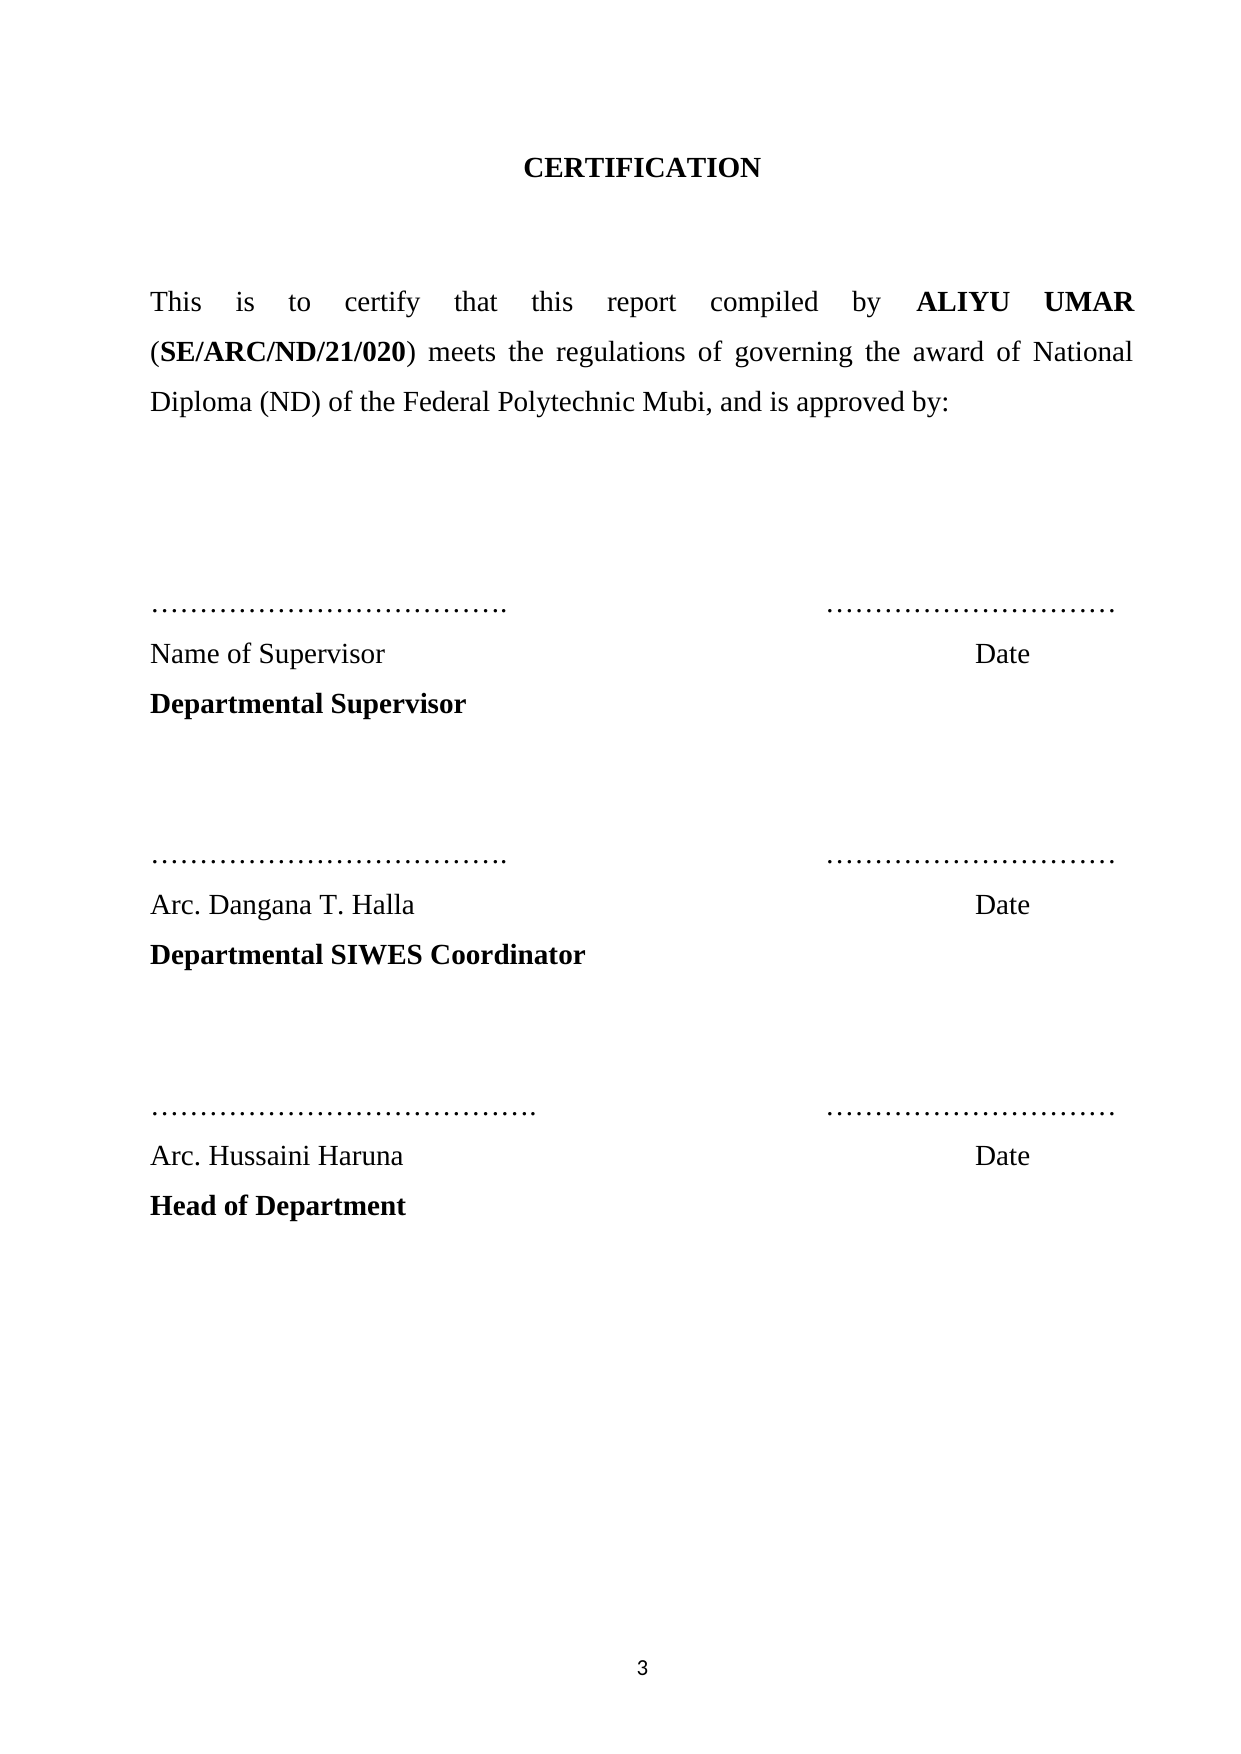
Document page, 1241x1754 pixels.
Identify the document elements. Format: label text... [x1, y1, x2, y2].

text ………………………………. ………………………… [150, 837, 1134, 870]
text Departmental SIWES Coordinator [150, 937, 1134, 971]
text Arc. Dangana T. Halla Date [150, 887, 1134, 920]
text ………………………………. ………………………… [150, 586, 1134, 619]
text Arc. Hussaini Haruna Date [150, 1138, 1134, 1171]
text Departmental Supervisor [150, 686, 1134, 719]
text …………………………………. ………………………… [150, 1088, 1134, 1121]
text CERTIFICATION [150, 150, 1134, 183]
text Name of Supervisor Date [150, 636, 1134, 669]
text Head of Department [150, 1188, 1134, 1222]
text This is to certify that this report compiled by ALIYU UMAR (SE/ARC/ND/21/020) meets the regulations of governing the award of National Diploma (ND) of the Federal Polytechnic Mubi, and is approved by: [150, 284, 1134, 418]
